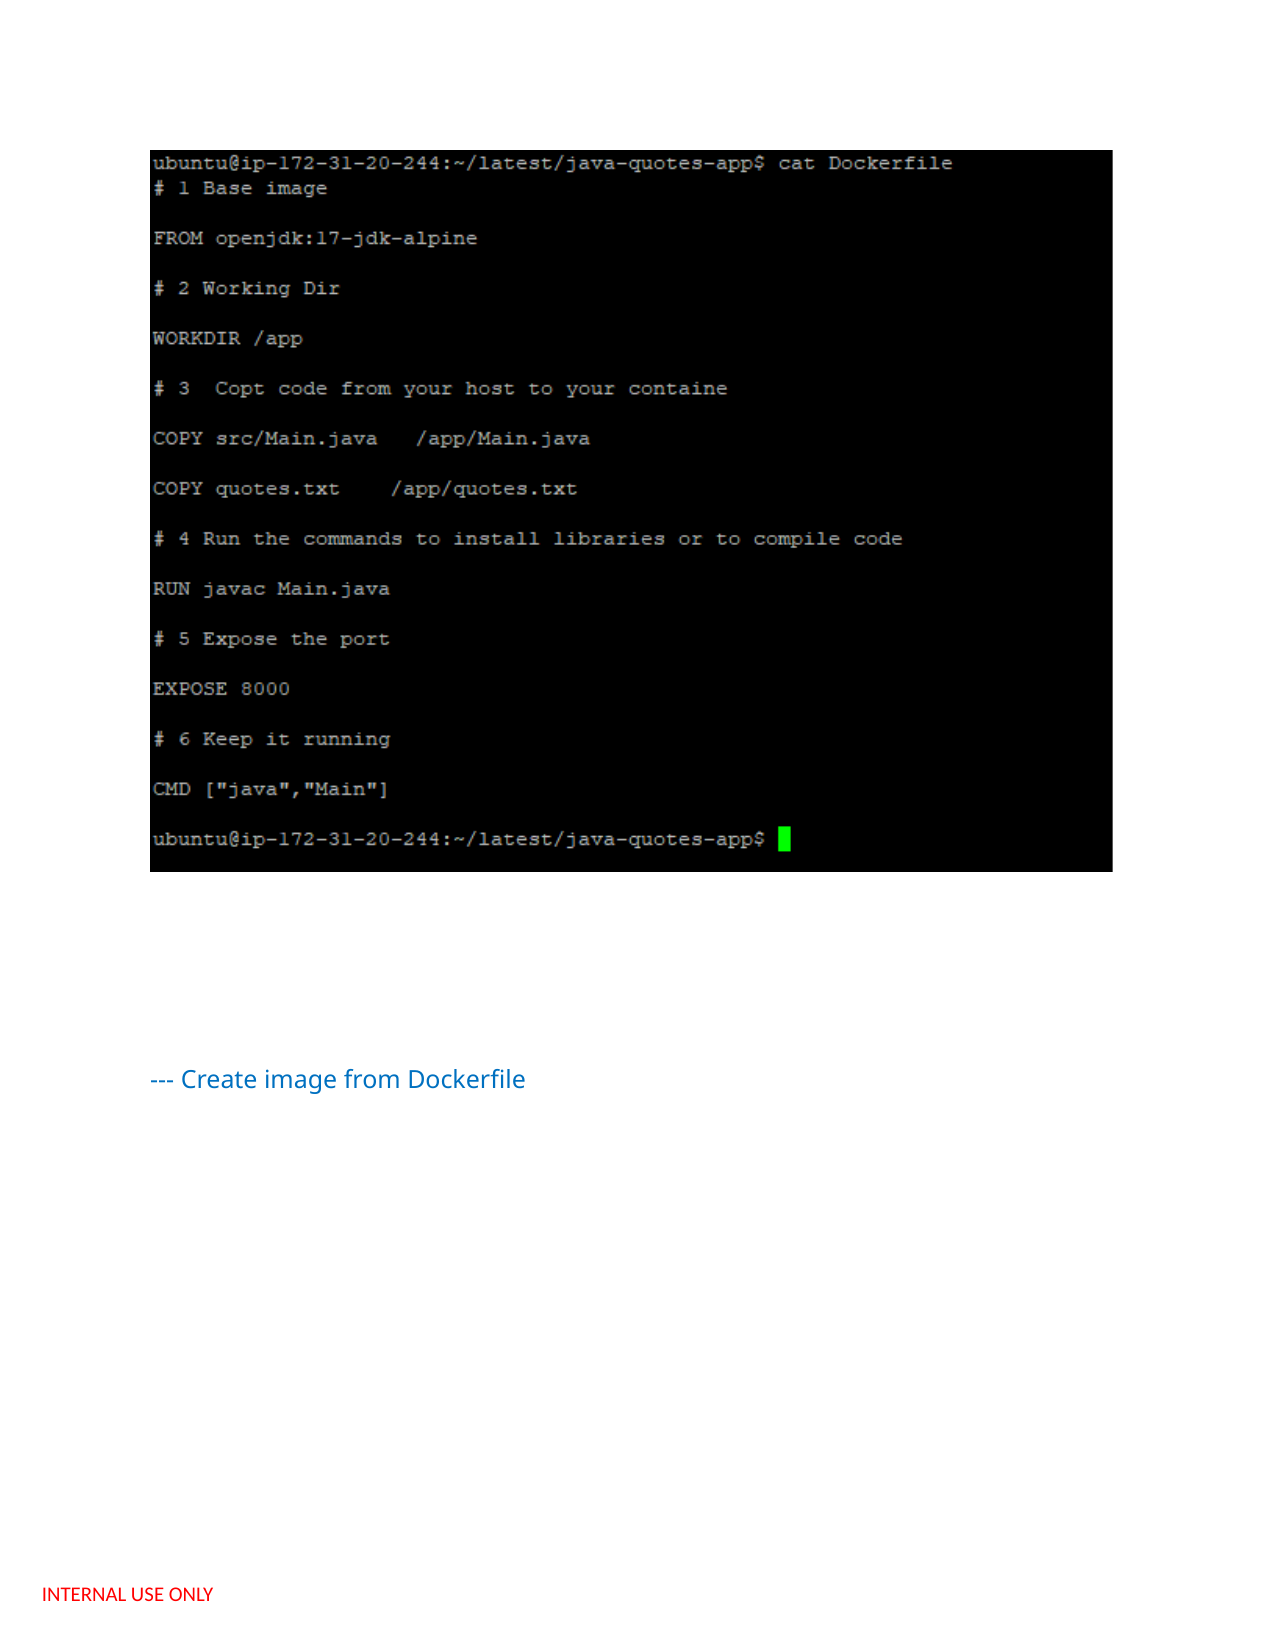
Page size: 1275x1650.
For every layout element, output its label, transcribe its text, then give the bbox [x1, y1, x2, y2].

text --- Create image from Dockerfile [150, 1061, 1125, 1095]
picture [150, 150, 1113, 872]
